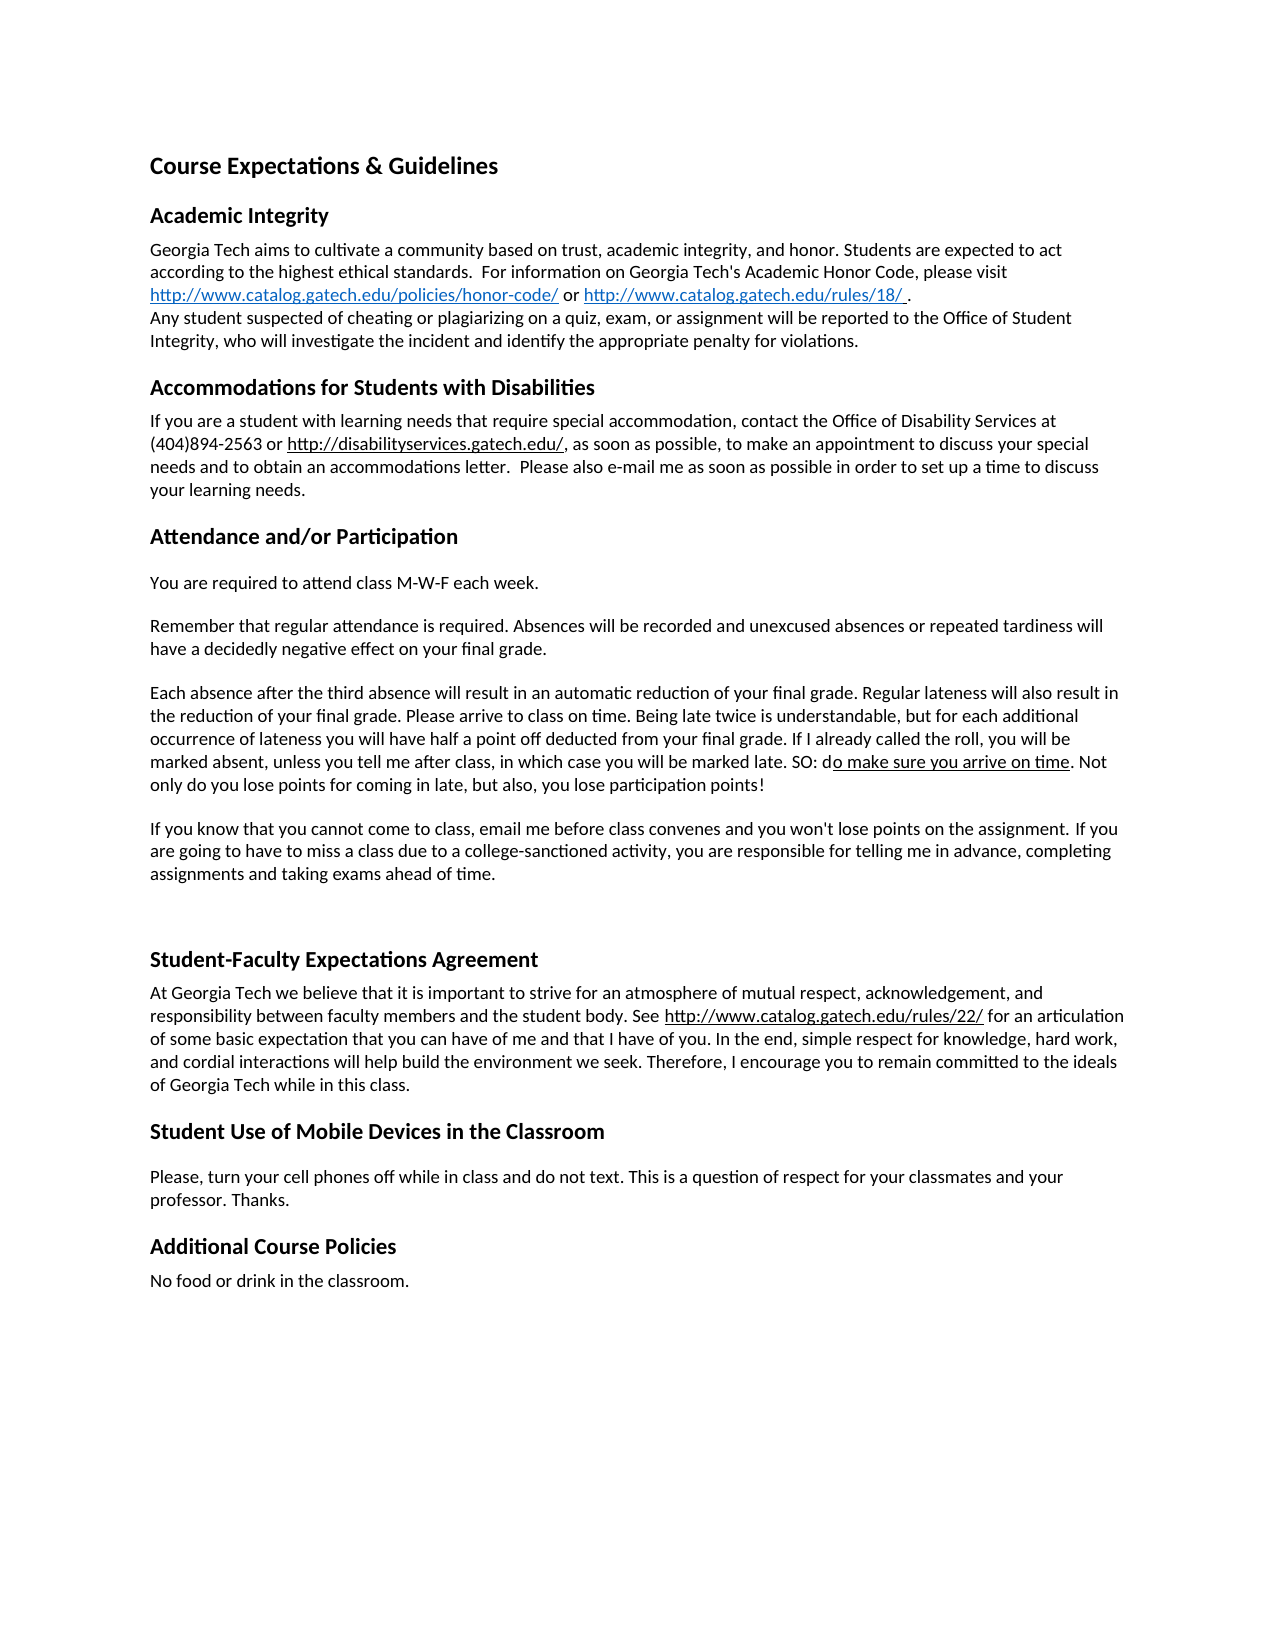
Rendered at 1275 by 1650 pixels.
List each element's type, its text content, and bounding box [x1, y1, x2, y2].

text Course Expectations & Guidelines [150, 150, 1125, 181]
text No food or drink in the classroom. [150, 1269, 1125, 1292]
subtitle Academic Integrity [150, 201, 1125, 229]
text If you are a student with learning needs that require special accommodation, contact the Office of Disability Services at (404)894-2563 or http://disabilityservices.gatech.edu/, as soon as possible, to make an appointment to discuss your special needs and to obtain an accommodations letter. Please also e-mail me as soon as possible in order to set up a time to discuss your learning needs. [150, 409, 1125, 501]
subtitle Additional Course Policies [150, 1232, 1125, 1260]
subtitle Please, turn your cell phones off while in class and do not text. This is a question of respect for your classmates and your professor. Thanks. [150, 1166, 1125, 1212]
text Georgia Tech aims to cultivate a community based on trust, academic integrity, and honor. Students are expected to act according to the highest ethical standards. For information on Georgia Tech's Academic Honor Code, please visit http://www.catalog.gatech.edu/policies/honor-code/ or http://www.catalog.gatech.edu/rules/18/ . [150, 238, 1125, 306]
subtitle Remember that regular attendance is required. Absences will be recorded and unexcused absences or repeated tardiness will have a decidedly negative effect on your final grade. [150, 614, 1125, 660]
subtitle Each absence after the third absence will result in an automatic reduction of your final grade. Regular lateness will also result in the reduction of your final grade. Please arrive to class on time. Being late twice is understandable, but for each additional occurrence of lateness you will have half a point off deducted from your final grade. If I already called the roll, you will be marked absent, unless you tell me after class, in which case you will be marked late. SO: do make sure you arrive on time. Not only do you lose points for coming in late, but also, you lose participation points! [150, 681, 1125, 796]
subtitle Student Use of Mobile Devices in the Classroom [150, 1117, 1125, 1145]
text At Georgia Tech we believe that it is important to strive for an atmosphere of mutual respect, acknowledgement, and responsibility between faculty members and the student body. See http://www.catalog.gatech.edu/rules/22/ for an articulation of some basic expectation that you can have of me and that I have of you. In the end, simple respect for knowledge, hard work, and cordial interactions will help build the environment we seek. Therefore, I encourage you to remain committed to the ideals of Georgia Tech while in this class. [150, 981, 1125, 1096]
subtitle Student-Faculty Expectations Agreement [150, 945, 1125, 973]
subtitle Attendance and/or Participation [150, 522, 1125, 550]
subtitle If you know that you cannot come to class, email me before class convenes and you won't lose points on the assignment. If you are going to have to miss a class due to a college-sanctioned activity, you are responsible for telling me in advance, completing assignments and taking exams ahead of time. [150, 817, 1125, 885]
subtitle Accommodations for Students with Disabilities [150, 373, 1125, 401]
text Any student suspected of cheating or plagiarizing on a quiz, exam, or assignment will be reported to the Office of Student Integrity, who will investigate the incident and identify the appropriate penalty for violations. [150, 306, 1125, 352]
subtitle You are required to attend class M-W-F each week. [150, 571, 1125, 594]
